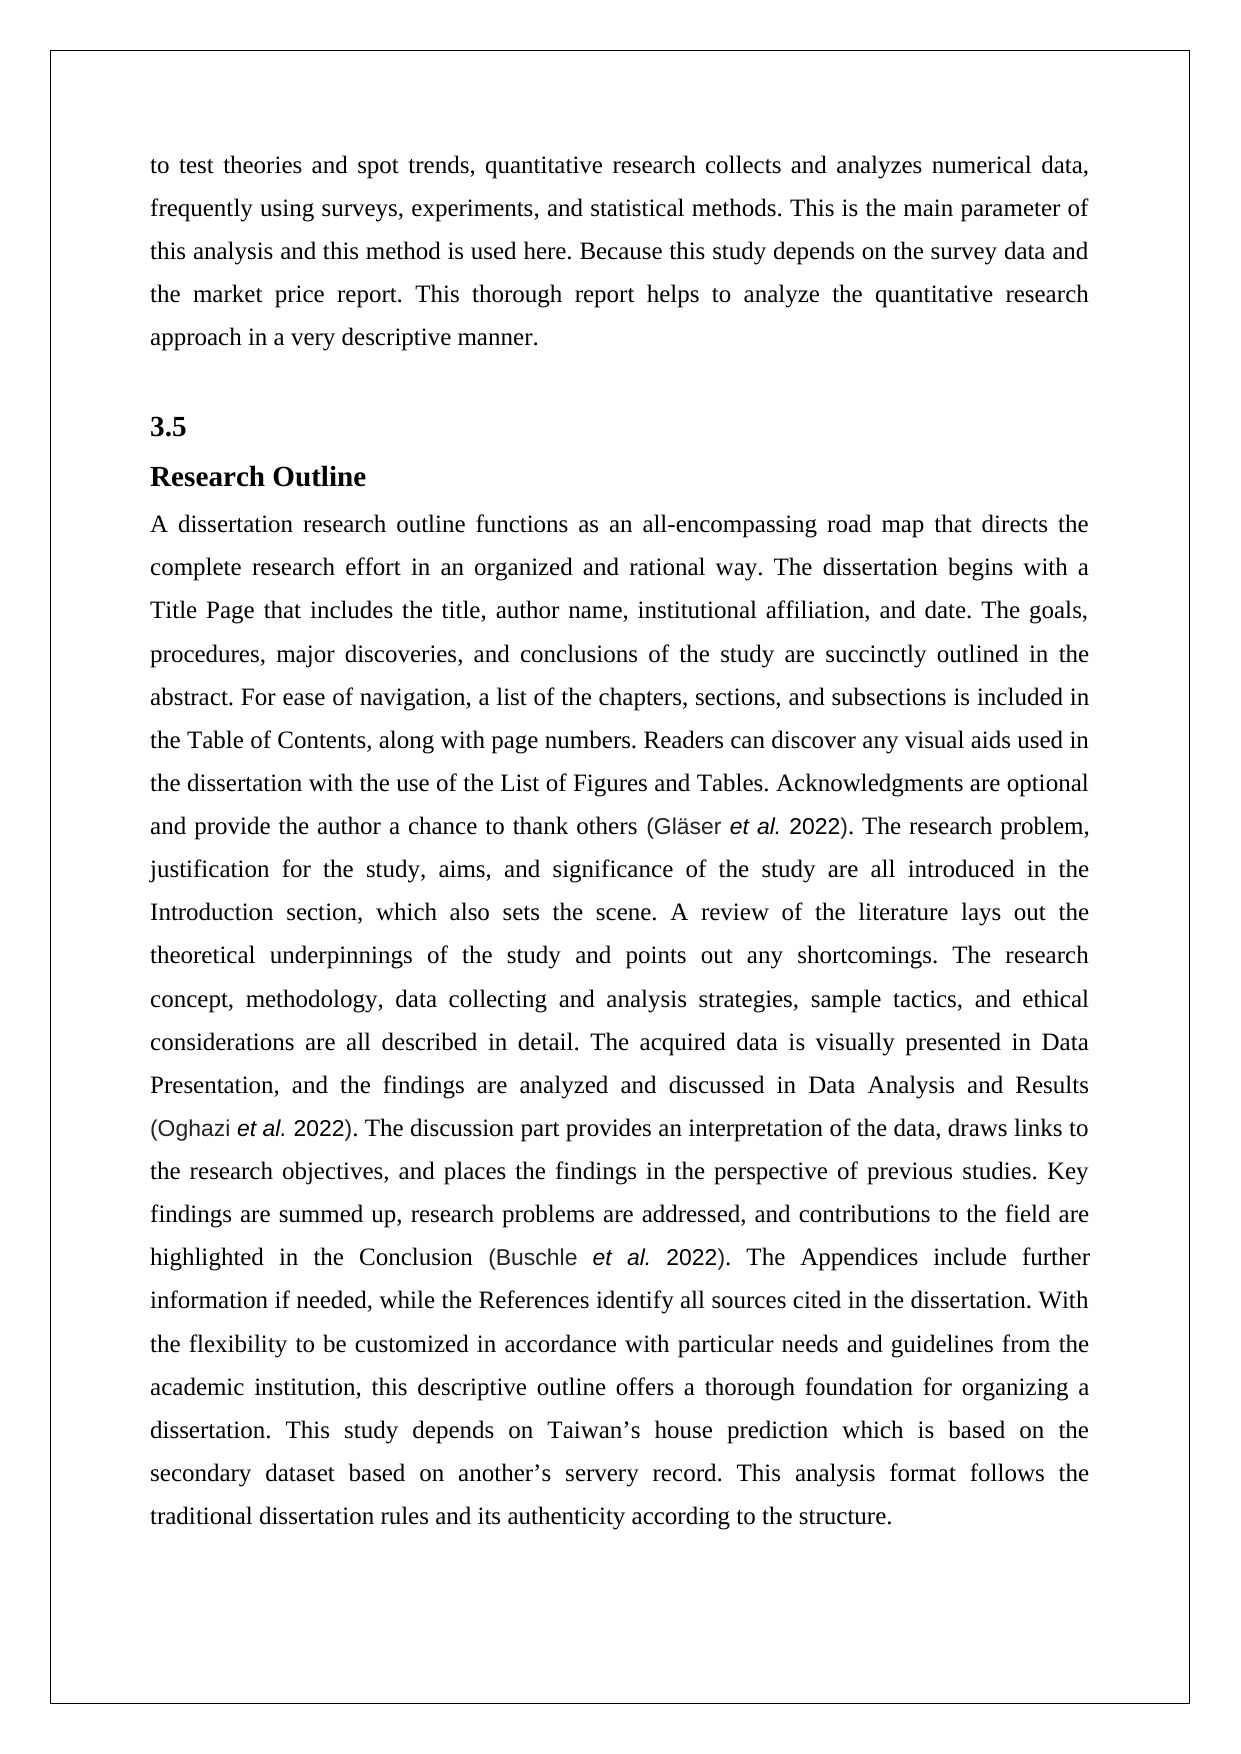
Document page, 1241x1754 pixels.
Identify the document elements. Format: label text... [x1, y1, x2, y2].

text A dissertation research outline functions as an all-encompassing road map that directs the complete research effort in an organized and rational way. The dissertation begins with a Title Page that includes the title, author name, institutional affiliation, and date. The goals, procedures, major discoveries, and conclusions of the study are succinctly outlined in the abstract. For ease of navigation, a list of the chapters, sections, and subsections is included in the Table of Contents, along with page numbers. Readers can discover any visual aids used in the dissertation with the use of the List of Figures and Tables. Acknowledgments are optional and provide the author a chance to thank others (Gläser et al. 2022). The research problem, justification for the study, aims, and significance of the study are all introduced in the Introduction section, which also sets the scene. A review of the literature lays out the theoretical underpinnings of the study and points out any shortcomings. The research concept, methodology, data collecting and analysis strategies, sample tactics, and ethical considerations are all described in detail. The acquired data is visually presented in Data Presentation, and the findings are analyzed and discussed in Data Analysis and Results (Oghazi et al. 2022). The discussion part provides an interpretation of the data, draws links to the research objectives, and places the findings in the perspective of previous studies. Key findings are summed up, research problems are addressed, and contributions to the field are highlighted in the Conclusion (Buschle et al. 2022). The Appendices include further information if needed, while the References identify all sources cited in the dissertation. With the flexibility to be customized in accordance with particular needs and guidelines from the academic institution, this descriptive outline offers a thorough foundation for organizing a dissertation. This study depends on Taiwan’s house prediction which is based on the secondary dataset based on another’s servery record. This analysis format follows the traditional dissertation rules and its authenticity according to the structure. [150, 509, 1090, 1530]
text 3.5 [150, 409, 1090, 442]
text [150, 150, 1090, 351]
text Research Outline [150, 459, 1090, 493]
